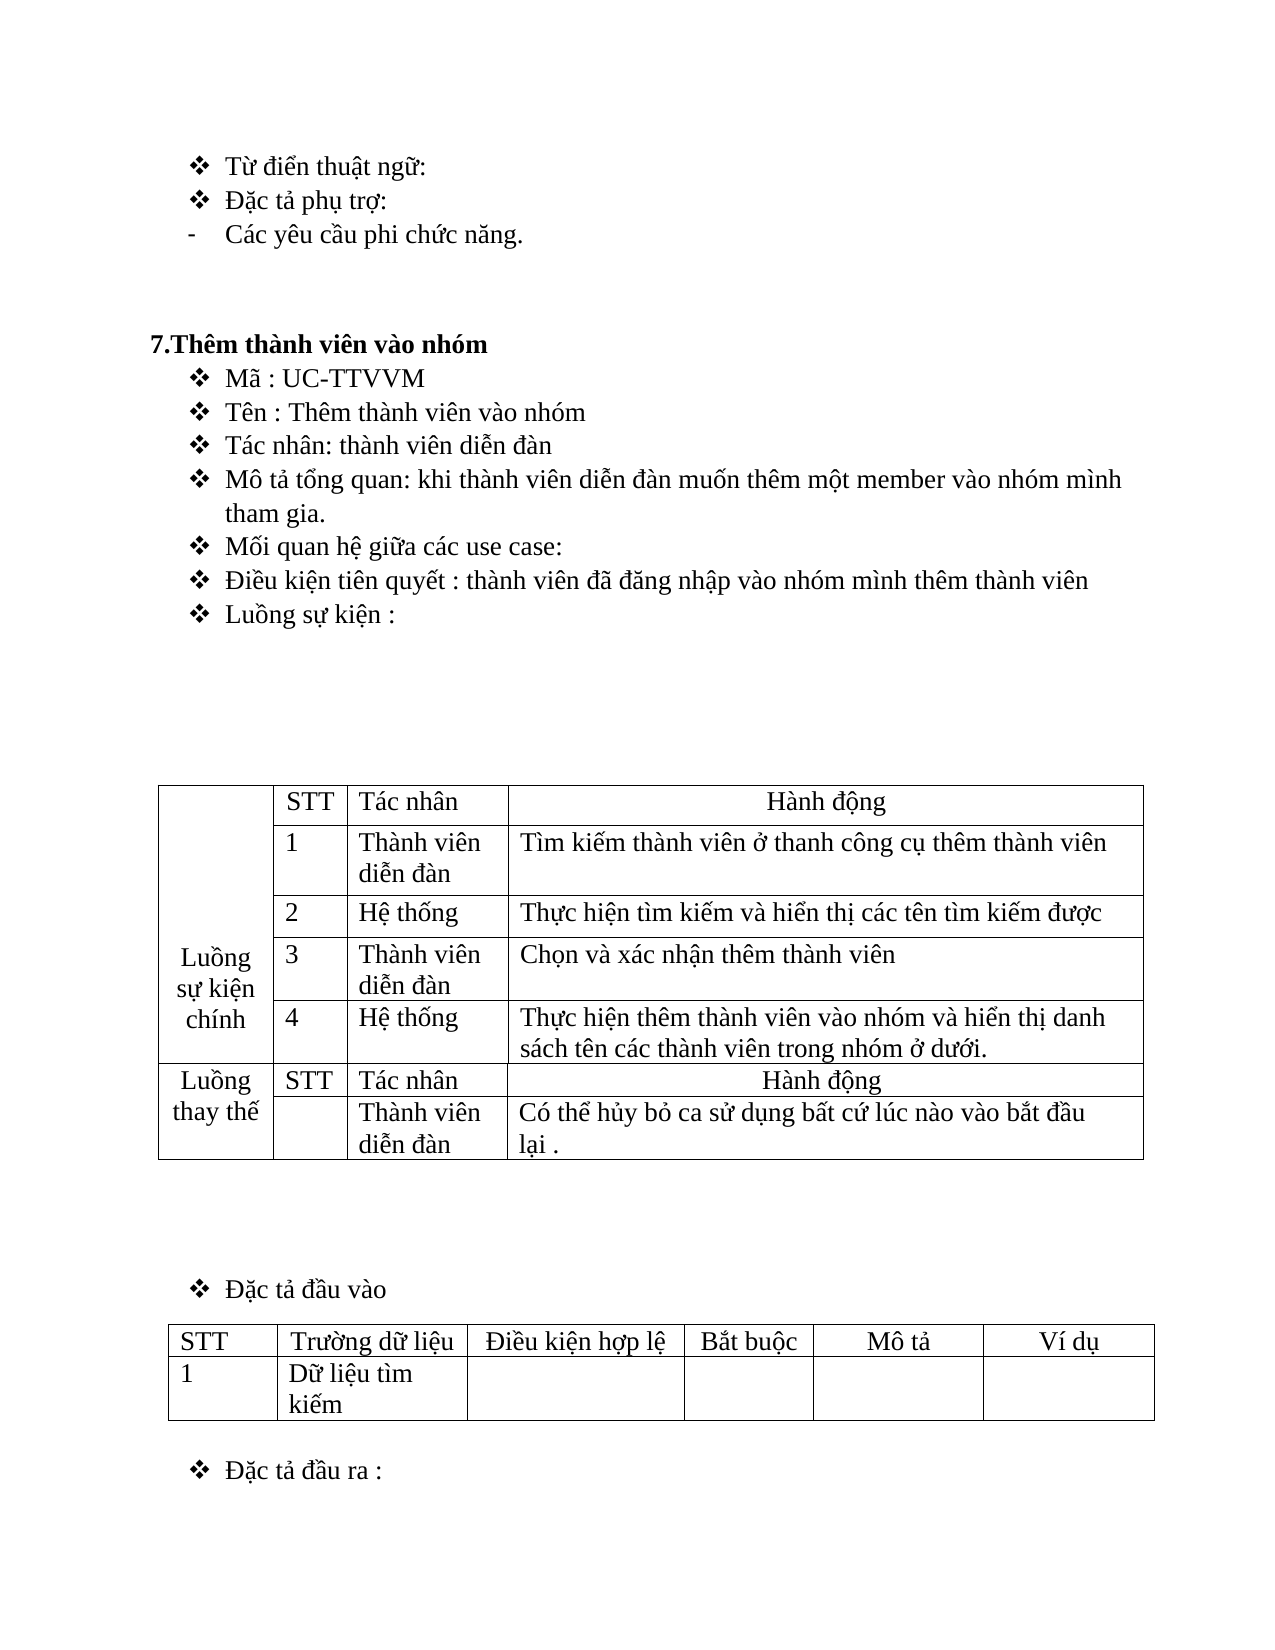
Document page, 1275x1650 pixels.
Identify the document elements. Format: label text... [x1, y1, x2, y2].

table_cell Hệ thống [348, 896, 508, 937]
table_cell 1 [274, 826, 347, 894]
table_header Hành động [509, 786, 1143, 825]
list Luồng sự kiện : [187, 598, 1125, 629]
table_cell Tác nhân [348, 1064, 507, 1096]
table_cell Thực hiện tìm kiếm và hiển thị các tên tìm kiếm được [509, 896, 1143, 937]
table_cell Thành viên diễn đàn [348, 826, 508, 894]
table_header Luồng sự kiện chính [159, 786, 273, 1063]
list Mối quan hệ giữa các use case: [187, 530, 1125, 562]
table_cell Luồng thay thế [159, 1064, 273, 1159]
table_cell Thành viên diễn đàn [348, 938, 508, 1000]
table_cell [685, 1357, 813, 1419]
table_cell Thực hiện thêm thành viên vào nhóm và hiển thị danh sách tên các thành viên trong nhóm ở dưới. [509, 1001, 1143, 1063]
table_cell [468, 1357, 684, 1419]
subtitle 7.Thêm thành viên vào nhóm [150, 328, 1125, 359]
list Từ điển thuật ngữ: [187, 150, 1125, 181]
table_header STT [274, 786, 347, 825]
table_cell Thành viên diễn đàn [348, 1097, 507, 1159]
table_cell [274, 1097, 347, 1159]
table_cell Dữ liệu tìm kiếm [278, 1357, 467, 1419]
table_cell [984, 1357, 1154, 1419]
table_cell 1 [169, 1357, 277, 1419]
list Tác nhân: thành viên diễn đàn [187, 429, 1125, 461]
table_header Mô tả [814, 1325, 983, 1356]
table_cell 4 [274, 1001, 347, 1063]
list Tên : Thêm thành viên vào nhóm [187, 396, 1125, 427]
list Đặc tả đầu vào [187, 1274, 1125, 1305]
table_cell Hệ thống [348, 1001, 508, 1063]
table_header Trường dữ liệu [278, 1325, 467, 1356]
table_header Bắt buộc [685, 1325, 813, 1356]
list Các yêu cầu phi chức năng. [187, 217, 1125, 251]
list Mô tả tổng quan: khi thành viên diễn đàn muốn thêm một member vào nhóm mình tham gia. [187, 463, 1125, 528]
table_header Tác nhân [348, 786, 508, 825]
table_header STT [169, 1325, 277, 1356]
table_cell Tìm kiếm thành viên ở thanh công cụ thêm thành viên [509, 826, 1143, 894]
table_cell Hành động [508, 1064, 1143, 1096]
table_cell Có thể hủy bỏ ca sử dụng bất cứ lúc nào vào bắt đầu lại . [508, 1097, 1143, 1159]
list Điều kiện tiên quyết : thành viên đã đăng nhập vào nhóm mình thêm thành viên [187, 564, 1125, 595]
table_header Ví dụ [984, 1325, 1154, 1356]
table_cell Chọn và xác nhận thêm thành viên [509, 938, 1143, 1000]
table_header Điều kiện hợp lệ [468, 1325, 684, 1356]
table_cell [814, 1357, 983, 1419]
table_cell 3 [274, 938, 347, 1000]
list Đặc tả đầu ra : [187, 1454, 1125, 1485]
list Mã : UC-TTVVM [187, 362, 1125, 393]
table_cell STT [274, 1064, 347, 1096]
table_cell 2 [274, 896, 347, 937]
list Đặc tả phụ trợ: [187, 184, 1125, 215]
